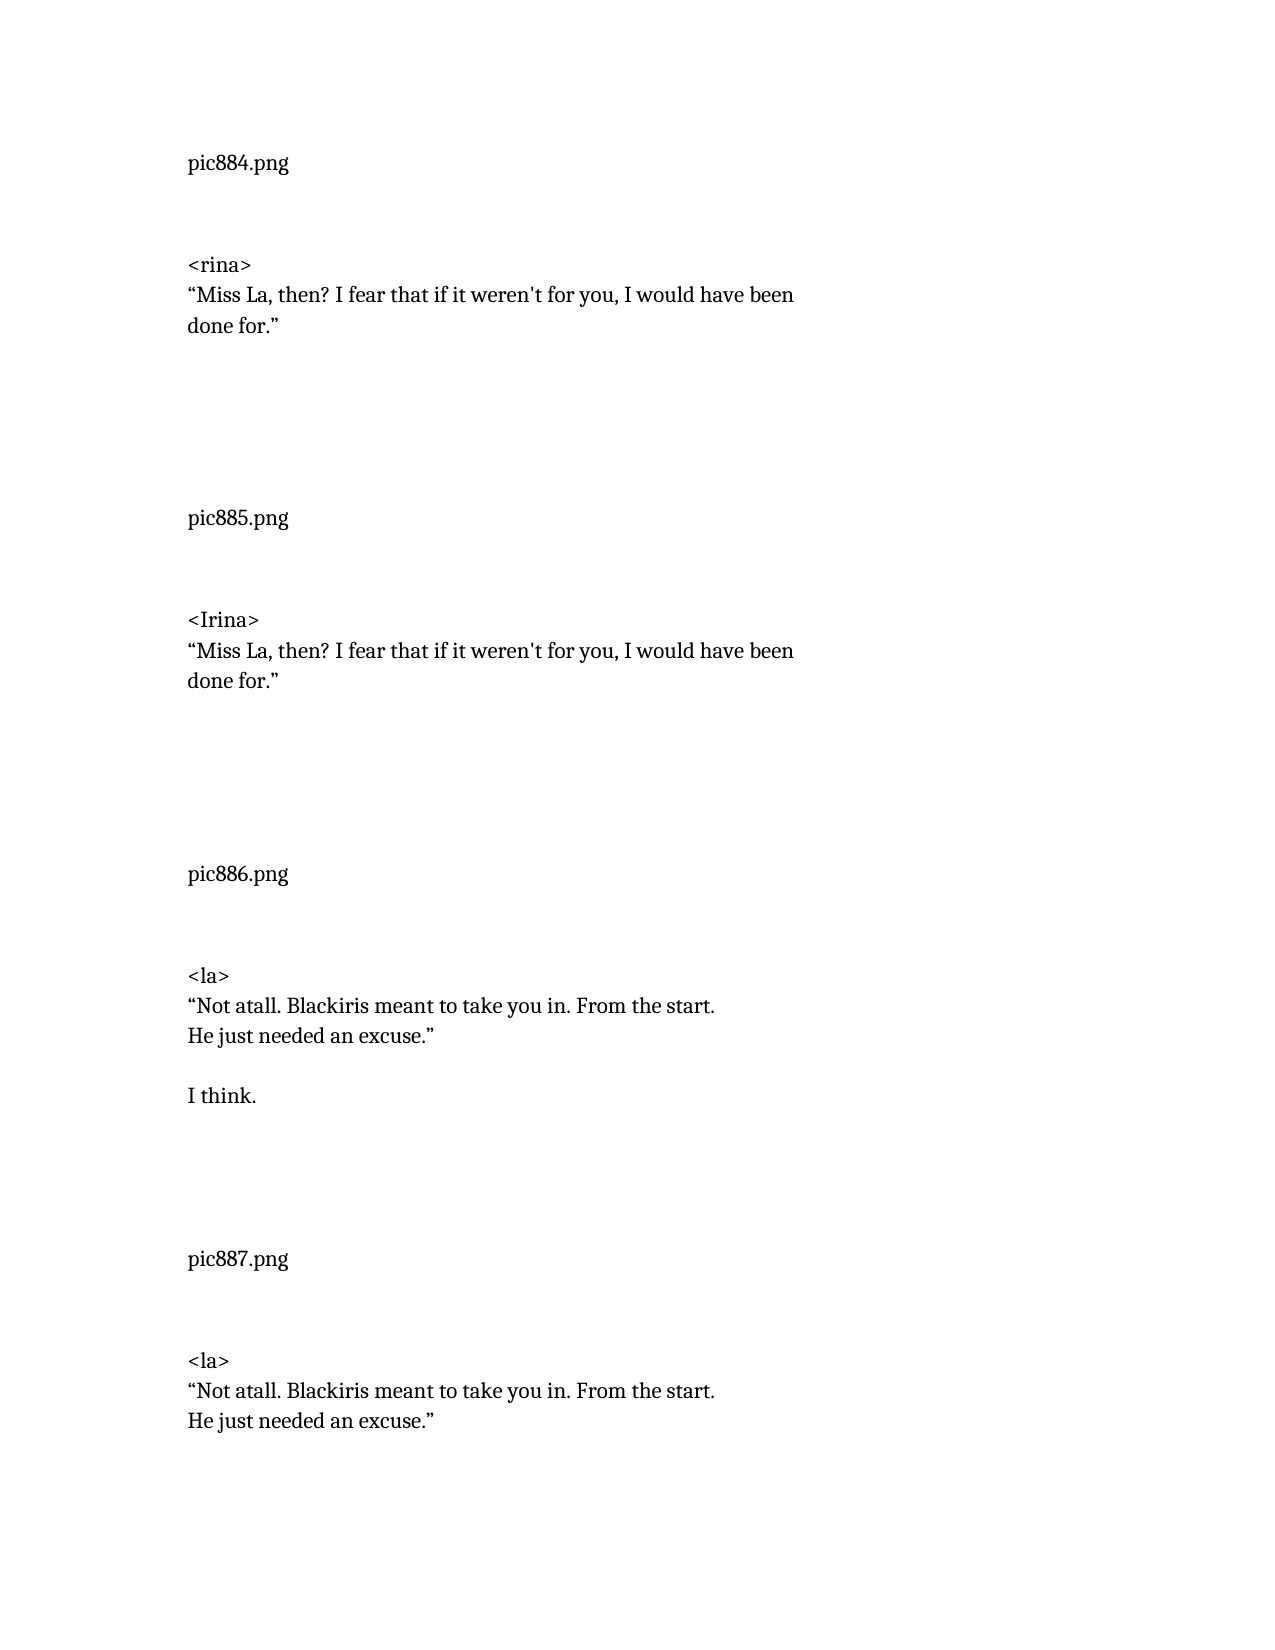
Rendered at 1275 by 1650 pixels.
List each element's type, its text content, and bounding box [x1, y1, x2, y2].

text <Irina> “Miss La, then? I fear that if it weren't for you, I would have been done for.” [187, 607, 1087, 754]
text pic886.png [187, 860, 1087, 887]
text pic887.png [187, 1246, 1087, 1272]
text pic884.png [187, 150, 1087, 176]
text <la> “Not atall. Blackiris meant to take you in. From the start. He just needed an excuse.” I think. [187, 962, 1087, 1140]
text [187, 1348, 1087, 1465]
text pic885.png [187, 505, 1087, 532]
text <rina> “Miss La, then? I fear that if it weren't for you, I would have been done for.” [187, 252, 1087, 399]
